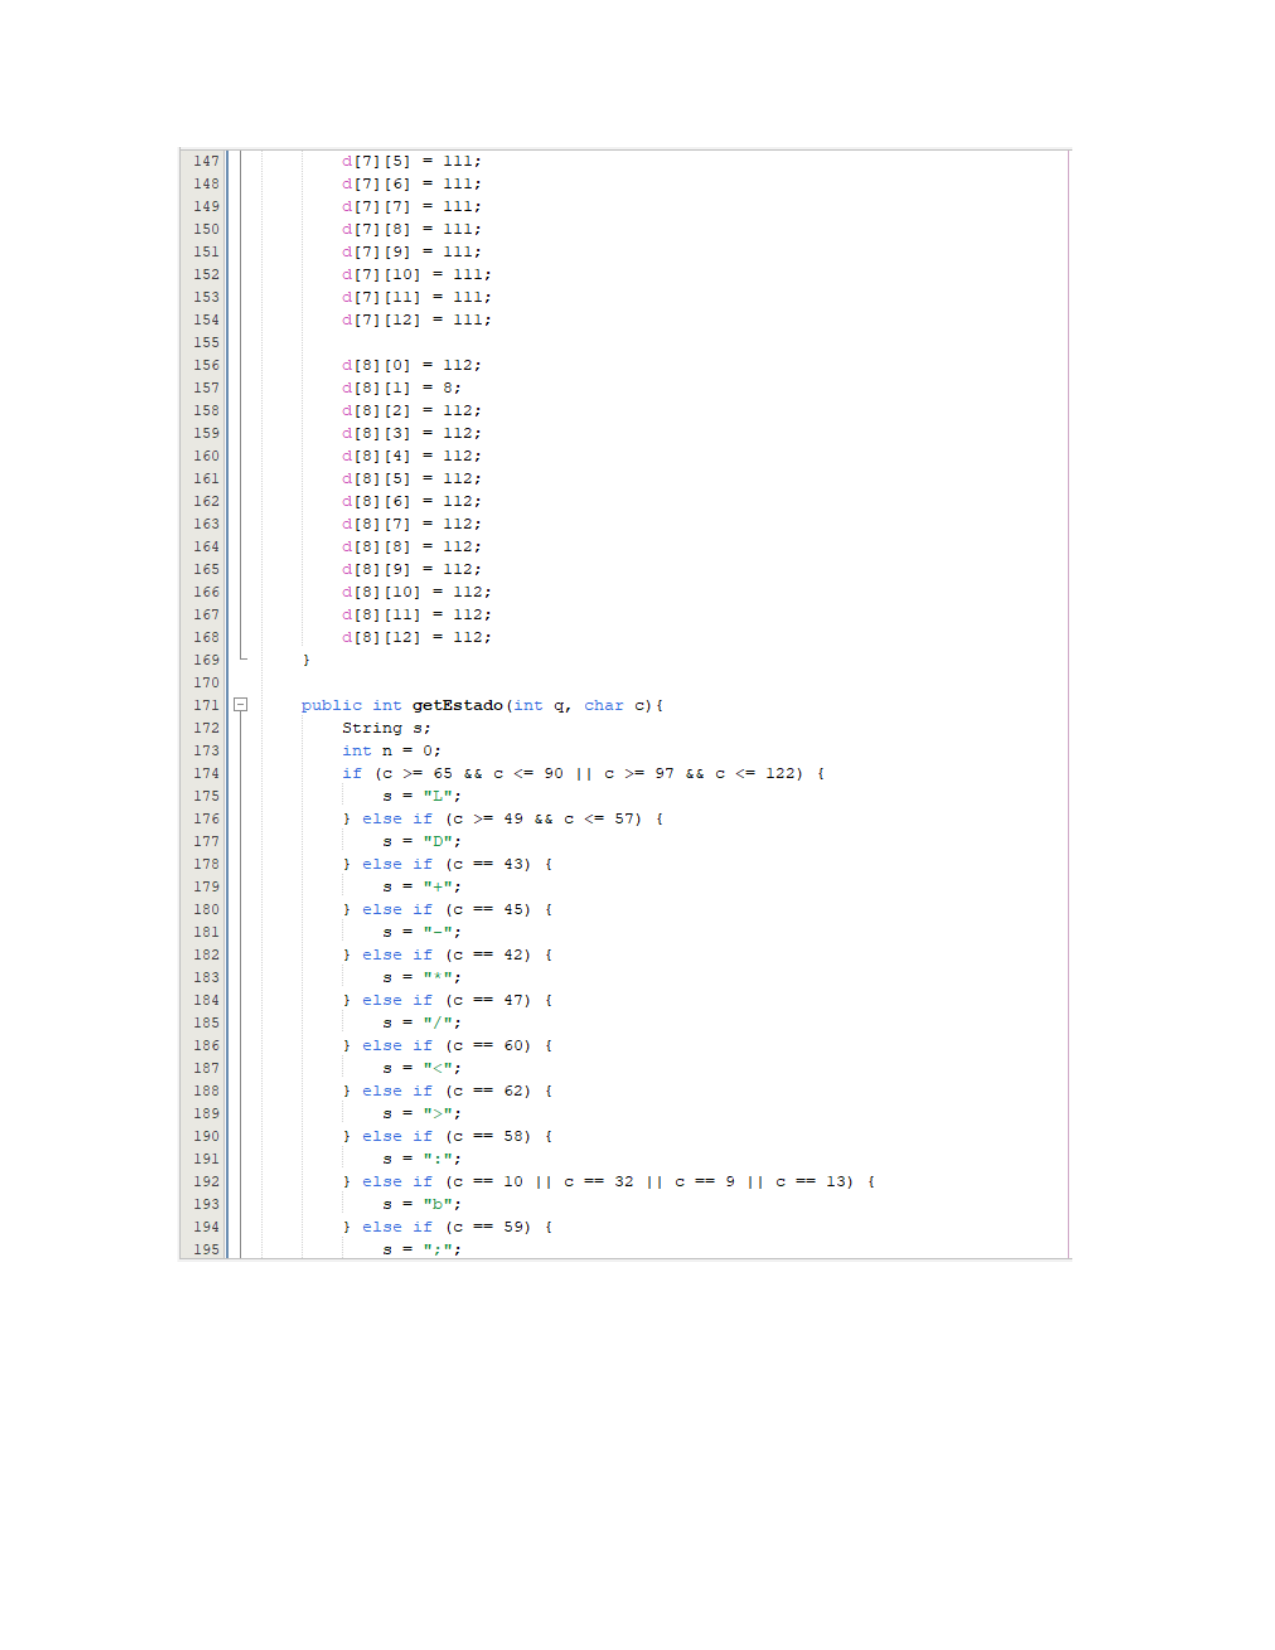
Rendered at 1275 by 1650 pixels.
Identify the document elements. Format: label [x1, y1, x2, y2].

picture [177, 147, 1073, 1262]
